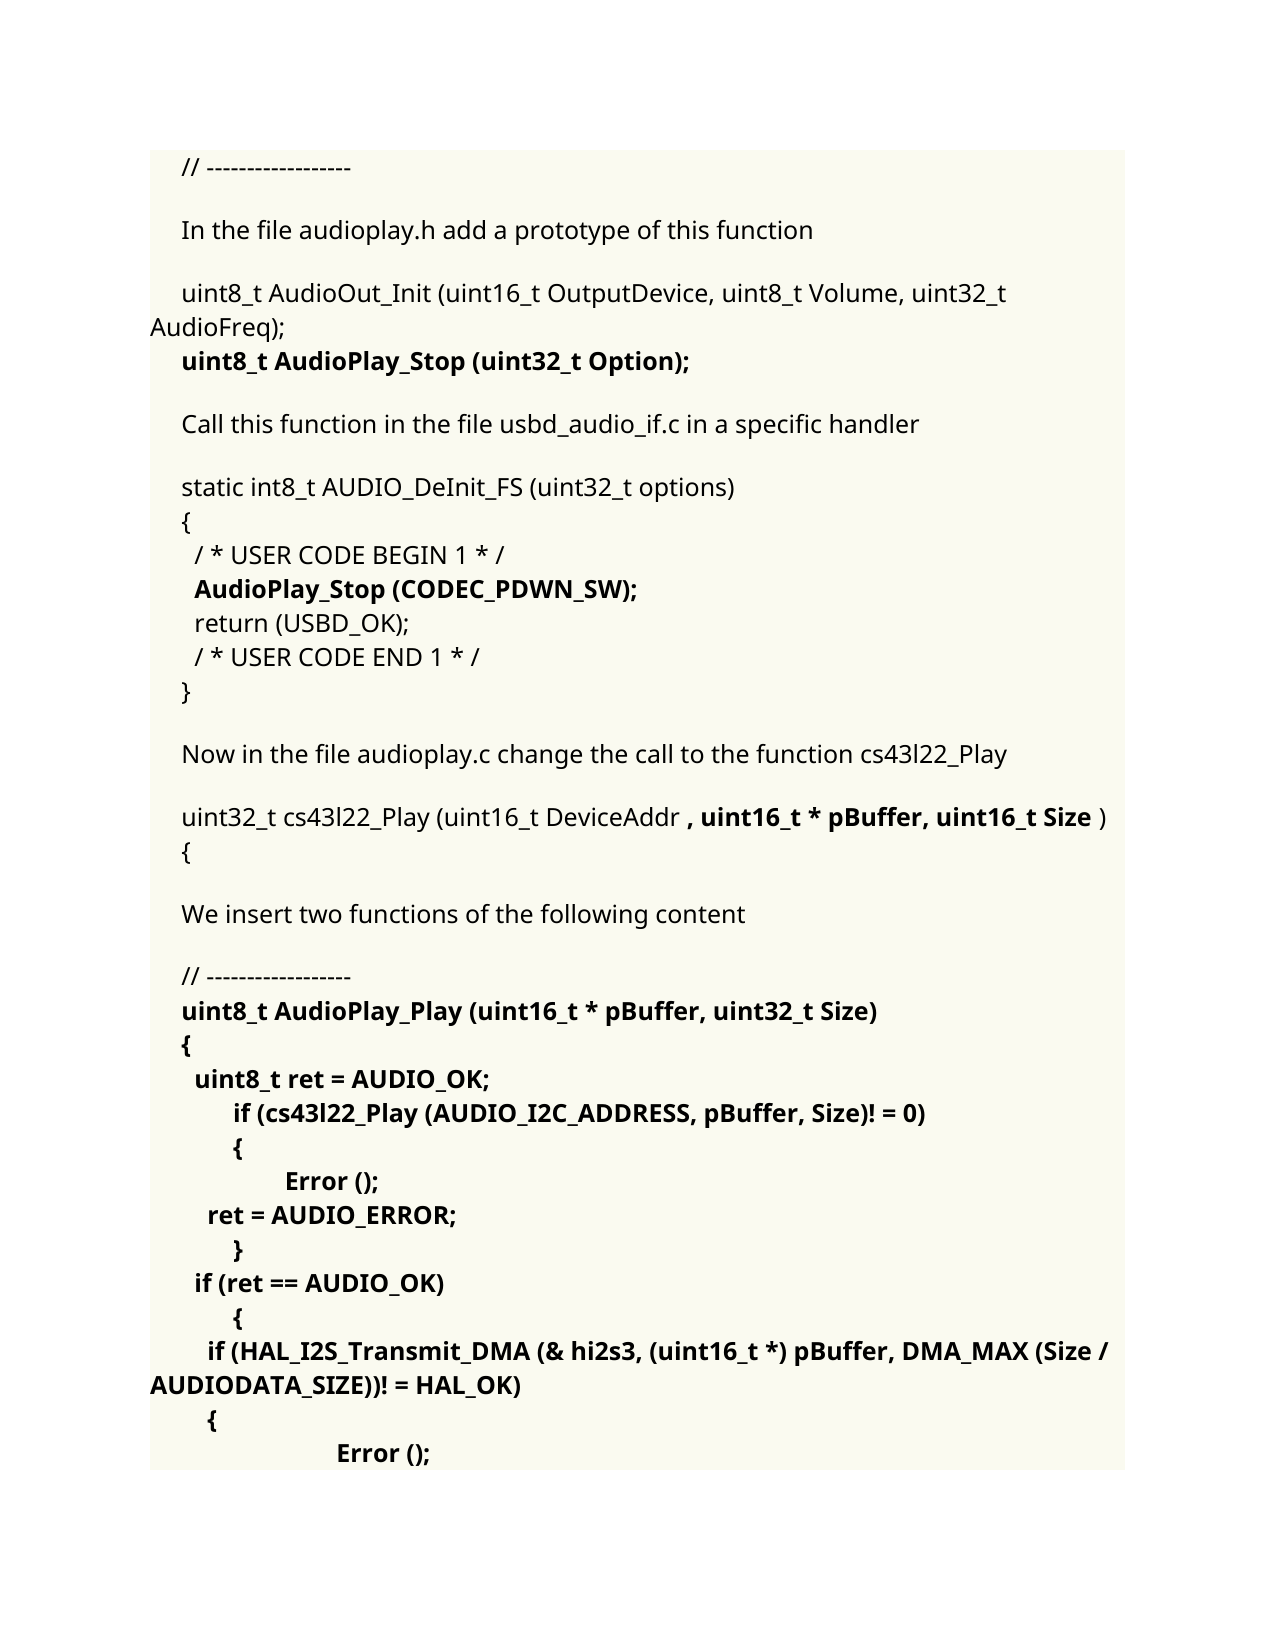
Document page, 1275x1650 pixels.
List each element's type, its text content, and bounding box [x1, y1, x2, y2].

text if (ret == AUDIO_OK) [150, 1266, 1125, 1300]
text Error (); [150, 1436, 1125, 1470]
text Call this function in the file usbd_audio_if.c in a specific handler [150, 407, 1125, 441]
text { [150, 1129, 1125, 1163]
text if (HAL_I2S_Transmit_DMA (& hi2s3, (uint16_t *) pBuffer, DMA_MAX (Size / AUDIODATA_SIZE))! = HAL_OK) [150, 1334, 1125, 1402]
text } [150, 1232, 1125, 1266]
text if (cs43l22_Play (AUDIO_I2C_ADDRESS, pBuffer, Size)! = 0) [150, 1095, 1125, 1129]
text uint8_t AudioOut_Init (uint16_t OutputDevice, uint8_t Volume, uint32_t AudioFreq); [150, 276, 1125, 344]
text / * USER CODE BEGIN 1 * / [150, 537, 1125, 572]
text Now in the file audioplay.c change the call to the function cs43l22_Play [150, 737, 1125, 771]
text Error (); [150, 1163, 1125, 1197]
text In the file audioplay.h add a prototype of this function [150, 213, 1125, 247]
text AudioPlay_Stop (CODEC_PDWN_SW); [150, 572, 1125, 606]
text { [150, 1402, 1125, 1436]
text // ------------------ [150, 959, 1125, 993]
text { [150, 1027, 1125, 1061]
text uint32_t cs43l22_Play (uint16_t DeviceAddr , uint16_t * pBuffer, uint16_t Size ) [150, 799, 1125, 833]
text // ------------------ [150, 150, 1125, 184]
text We insert two functions of the following content [150, 896, 1125, 930]
text return (USBD_OK); [150, 606, 1125, 640]
text uint8_t ret = AUDIO_OK; [150, 1061, 1125, 1095]
text uint8_t AudioPlay_Stop (uint32_t Option); [150, 344, 1125, 378]
text { [150, 1300, 1125, 1334]
text ret = AUDIO_ERROR; [150, 1197, 1125, 1232]
text } [150, 674, 1125, 708]
text static int8_t AUDIO_DeInit_FS (uint32_t options) [150, 469, 1125, 503]
text / * USER CODE END 1 * / [150, 640, 1125, 674]
text { [150, 503, 1125, 537]
text { [150, 833, 1125, 867]
text uint8_t AudioPlay_Play (uint16_t * pBuffer, uint32_t Size) [150, 993, 1125, 1027]
